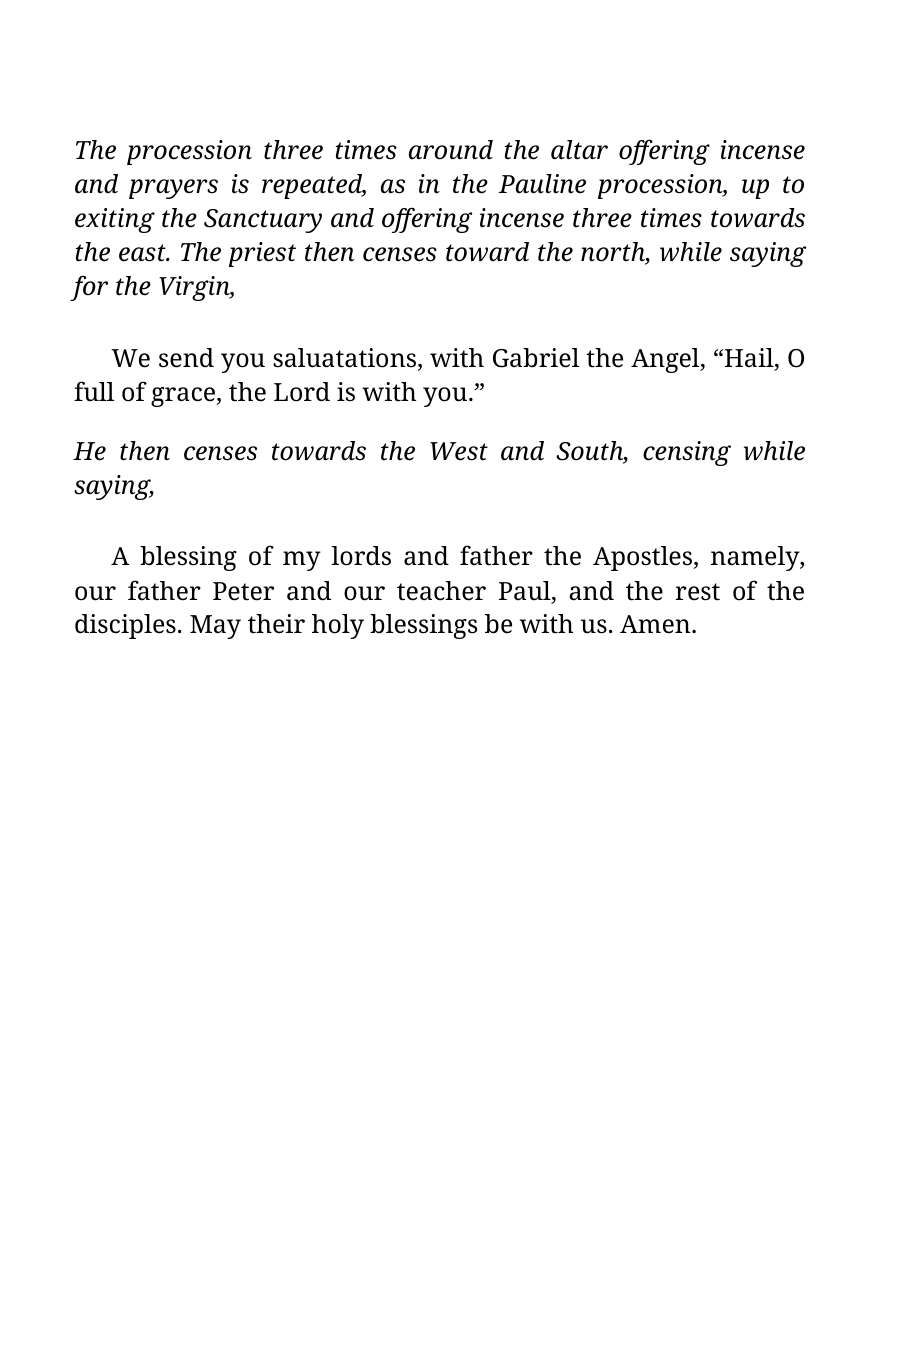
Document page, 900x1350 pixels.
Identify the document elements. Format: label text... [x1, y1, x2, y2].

text The procession three times around the altar offering incense and prayers is repeated, as in the Pauline procession, up to exiting the Sanctuary and offering incense three times towards the east. The priest then censes toward the north, while saying for the Virgin, [74, 132, 806, 303]
text A blessing of my lords and father the Apostles, namely, our father Peter and our teacher Paul, and the rest of the disciples. May their holy blessings be with us. Amen. [74, 539, 806, 641]
text He then censes towards the West and South, censing while saying, [74, 433, 806, 502]
text We send you saluatations, with Gabriel the Angel, “Hail, O full of grace, the Lord is with you.” [74, 340, 806, 408]
